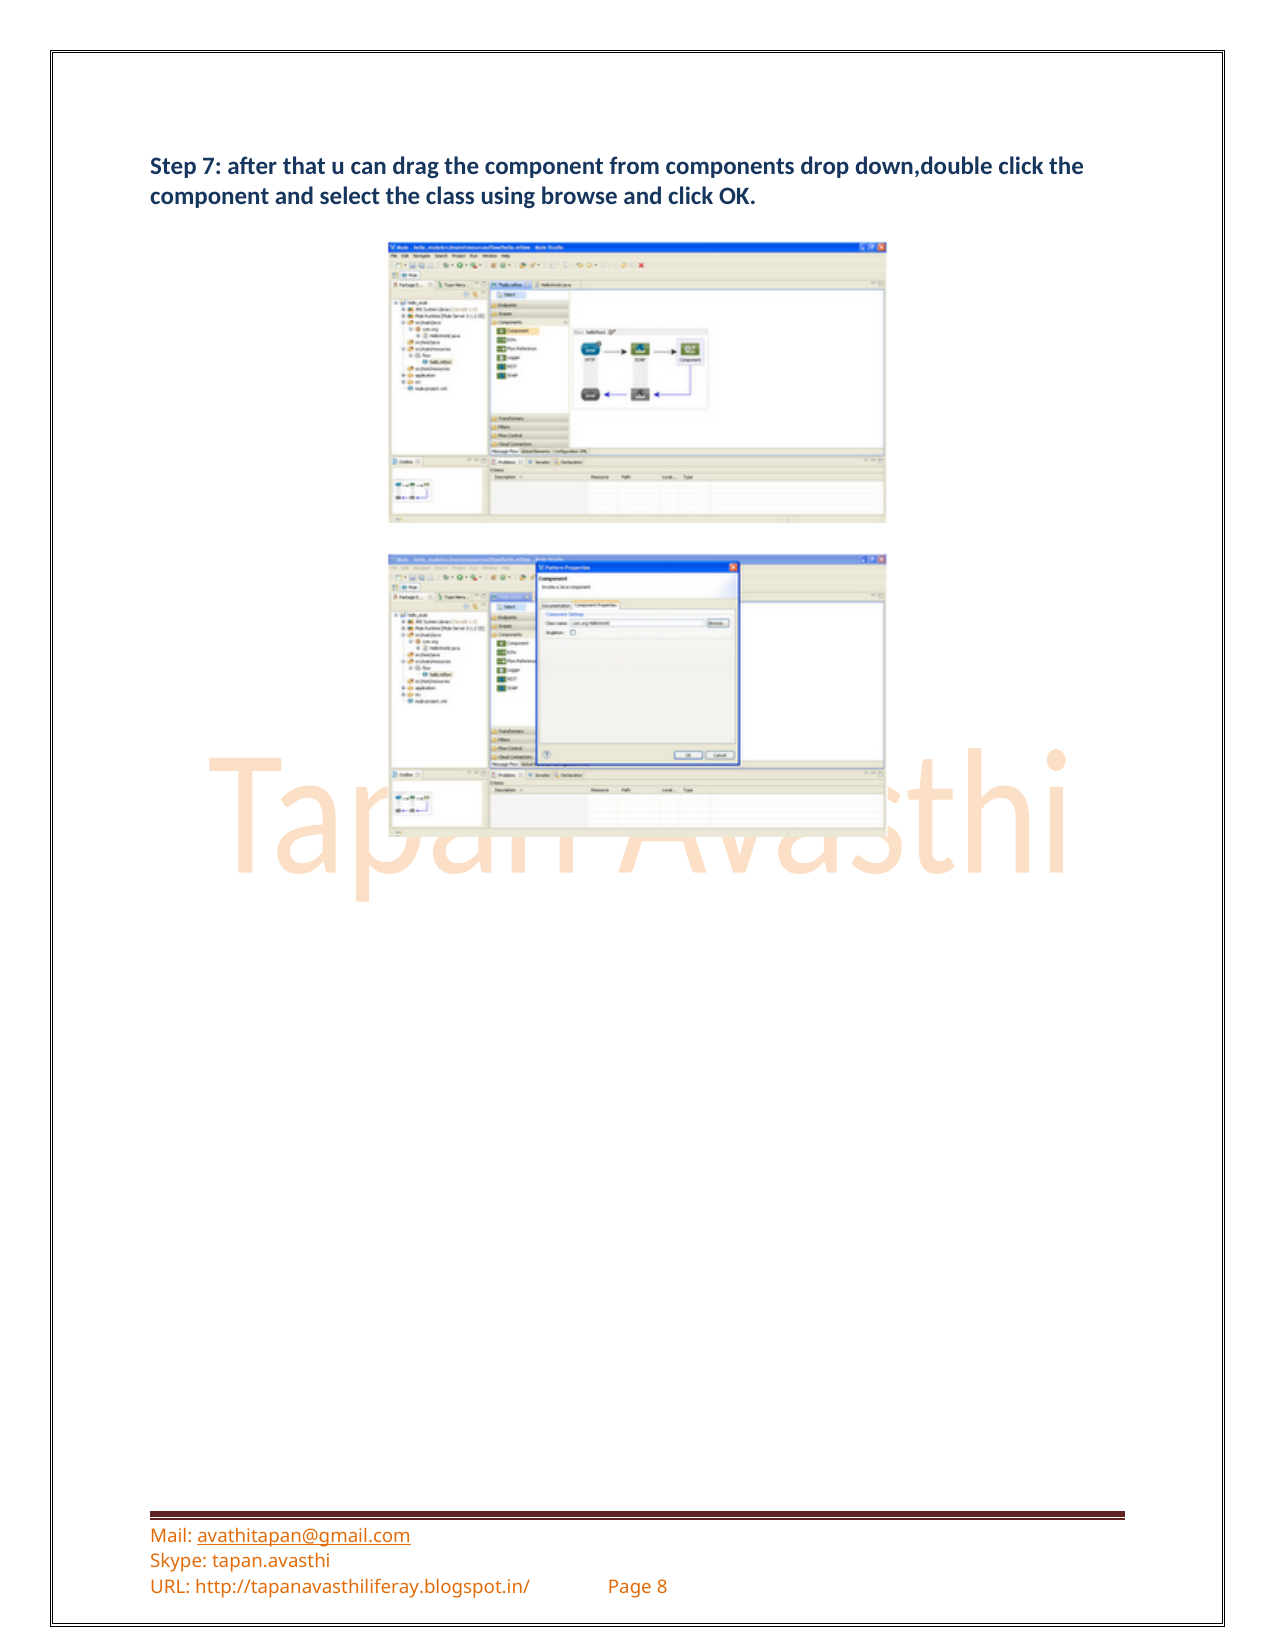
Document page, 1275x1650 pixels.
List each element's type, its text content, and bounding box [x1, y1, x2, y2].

picture [387, 241, 888, 523]
text Step 7: after that u can drag the component from components drop down,double click the component and select the class using browse and click OK. [150, 150, 1125, 211]
picture [387, 553, 888, 837]
